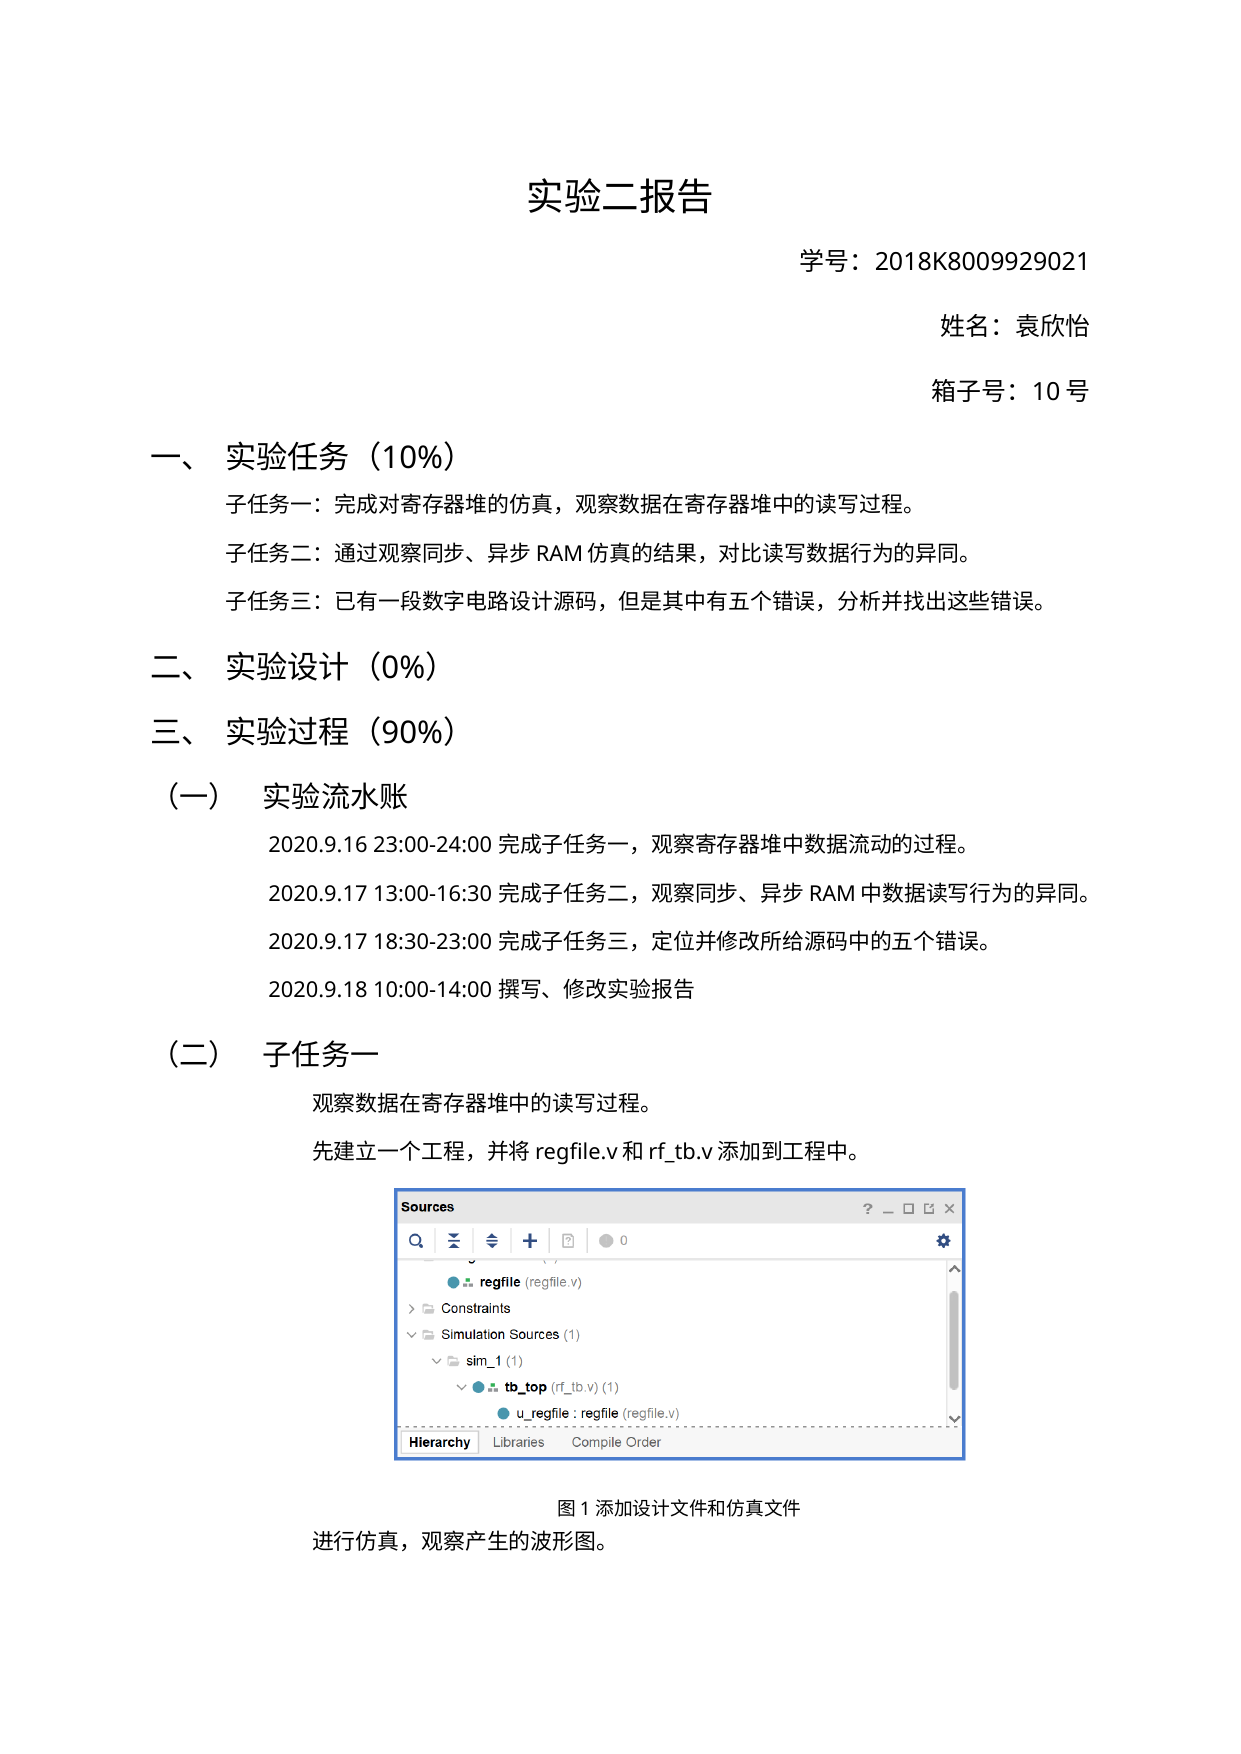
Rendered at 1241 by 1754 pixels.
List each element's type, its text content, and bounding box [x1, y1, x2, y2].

text 学号：2018K8009929021 [150, 227, 1090, 292]
text 箱子号：10号 [150, 357, 1090, 422]
text 实验二报告 [150, 162, 1090, 227]
list 图1 添加设计文件和仿真文件 [268, 1491, 1090, 1523]
list 2020.9.17 13:00-16:30 完成子任务二，观察同步、异步RAM中数据读写行为的异同。 [268, 875, 1090, 908]
picture [387, 1182, 972, 1467]
list 子任务三：已有一段数字电路设计源码，但是其中有五个错误，分析并找出这些错误。 [225, 584, 1090, 616]
text 姓名：袁欣怡 [150, 292, 1090, 357]
list 先建立一个工程，并将regfile.v和rf_tb.v添加到工程中。 [268, 1134, 1090, 1166]
list 进行仿真，观察产生的波形图。 [268, 1523, 1090, 1556]
list 2020.9.17 18:30-23:00 完成子任务三，定位并修改所给源码中的五个错误。 [268, 924, 1090, 956]
list 实验过程（90%） [150, 697, 1090, 762]
list 子任务一 [150, 1020, 1090, 1085]
list 子任务一：完成对寄存器堆的仿真，观察数据在寄存器堆中的读写过程。 [225, 487, 1090, 519]
list 实验任务（10%） [150, 422, 1090, 487]
list 子任务二：通过观察同步、异步RAM仿真的结果，对比读写数据行为的异同。 [225, 535, 1090, 568]
list 观察数据在寄存器堆中的读写过程。 [268, 1085, 1090, 1118]
list 实验流水账 [150, 762, 1090, 827]
list 2020.9.18 10:00-14:00 撰写、修改实验报告 [268, 972, 1090, 1004]
list 2020.9.16 23:00-24:00 完成子任务一，观察寄存器堆中数据流动的过程。 [268, 827, 1090, 859]
list 实验设计（0%） [150, 632, 1090, 697]
